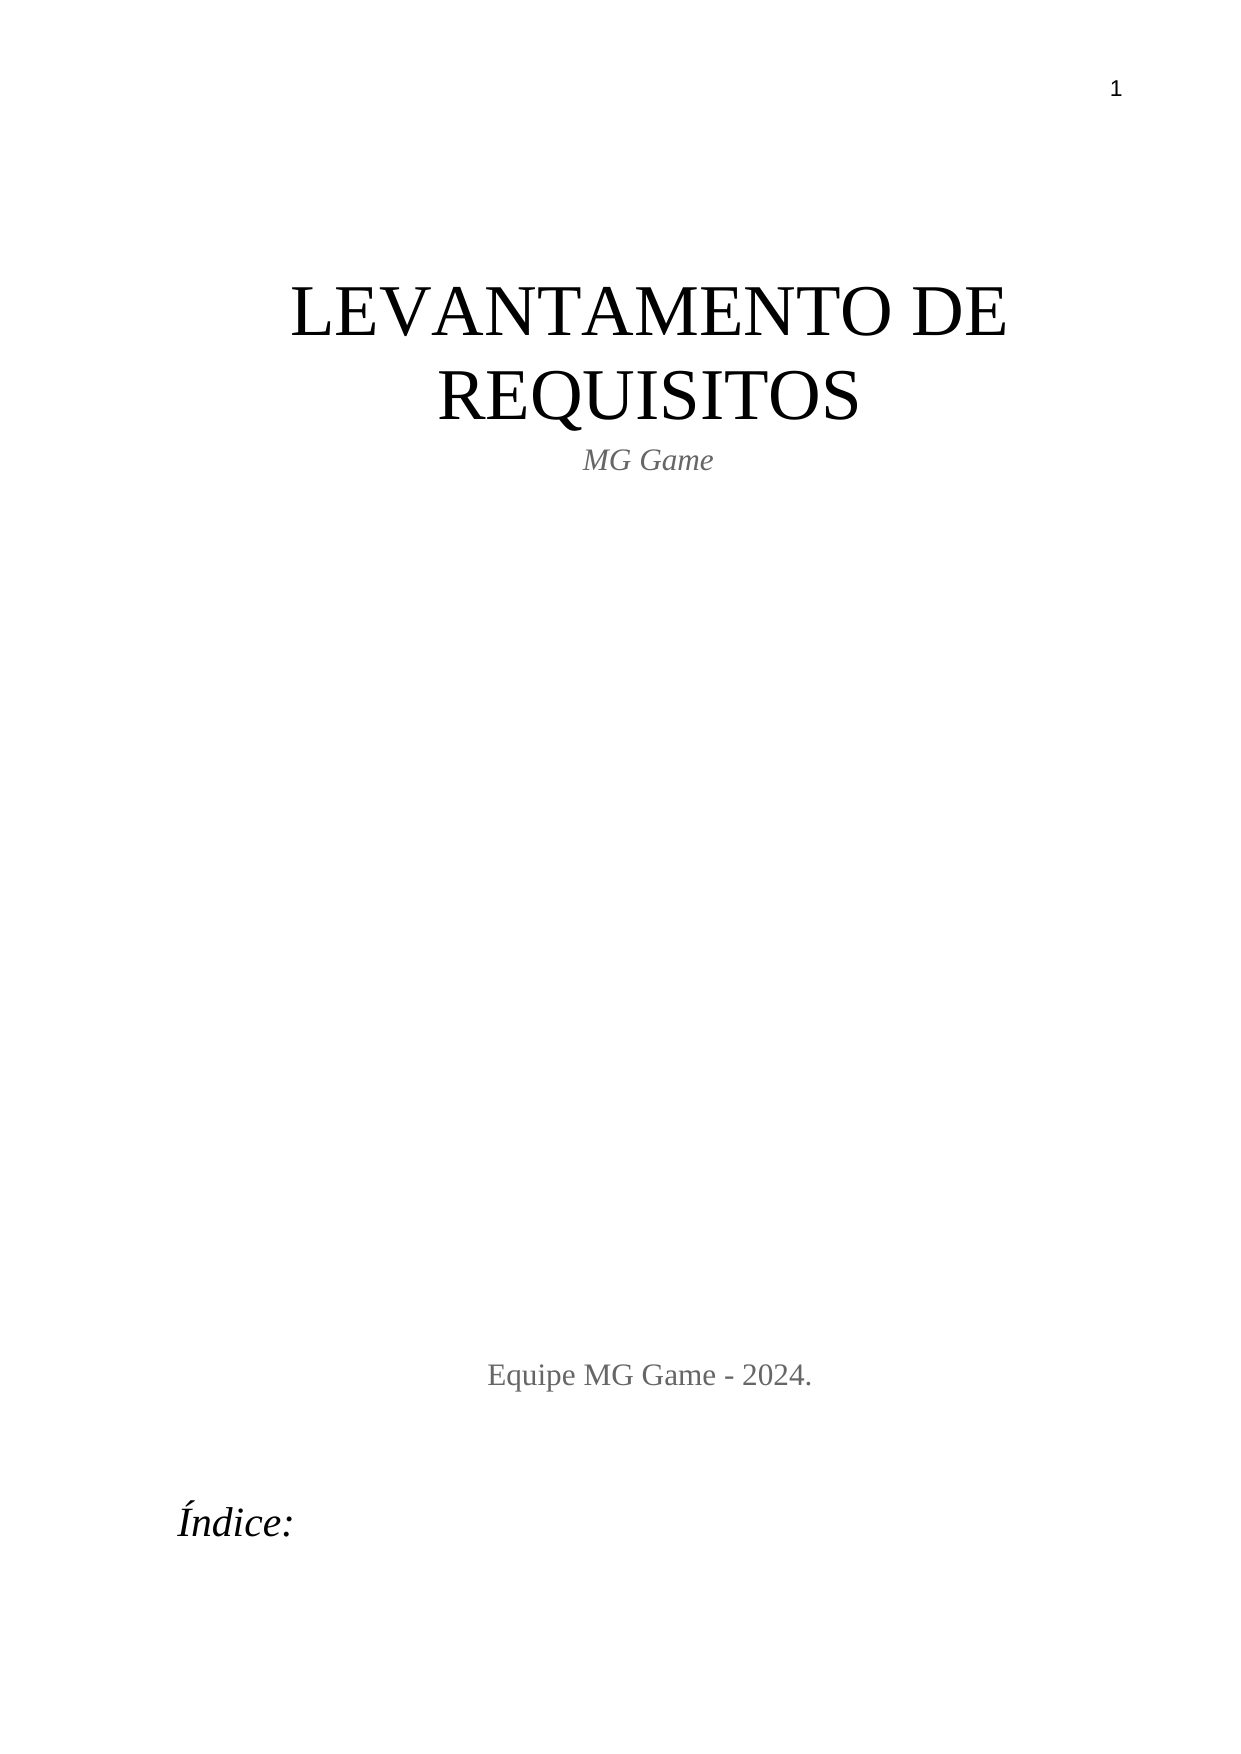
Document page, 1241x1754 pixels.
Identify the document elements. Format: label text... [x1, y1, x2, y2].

subtitle Equipe MG Game - 2024. [177, 1356, 1122, 1392]
subtitle Índice: [177, 1497, 1122, 1545]
subtitle MG Game [177, 441, 1122, 477]
title LEVANTAMENTO DE REQUISITOS [177, 267, 1122, 435]
